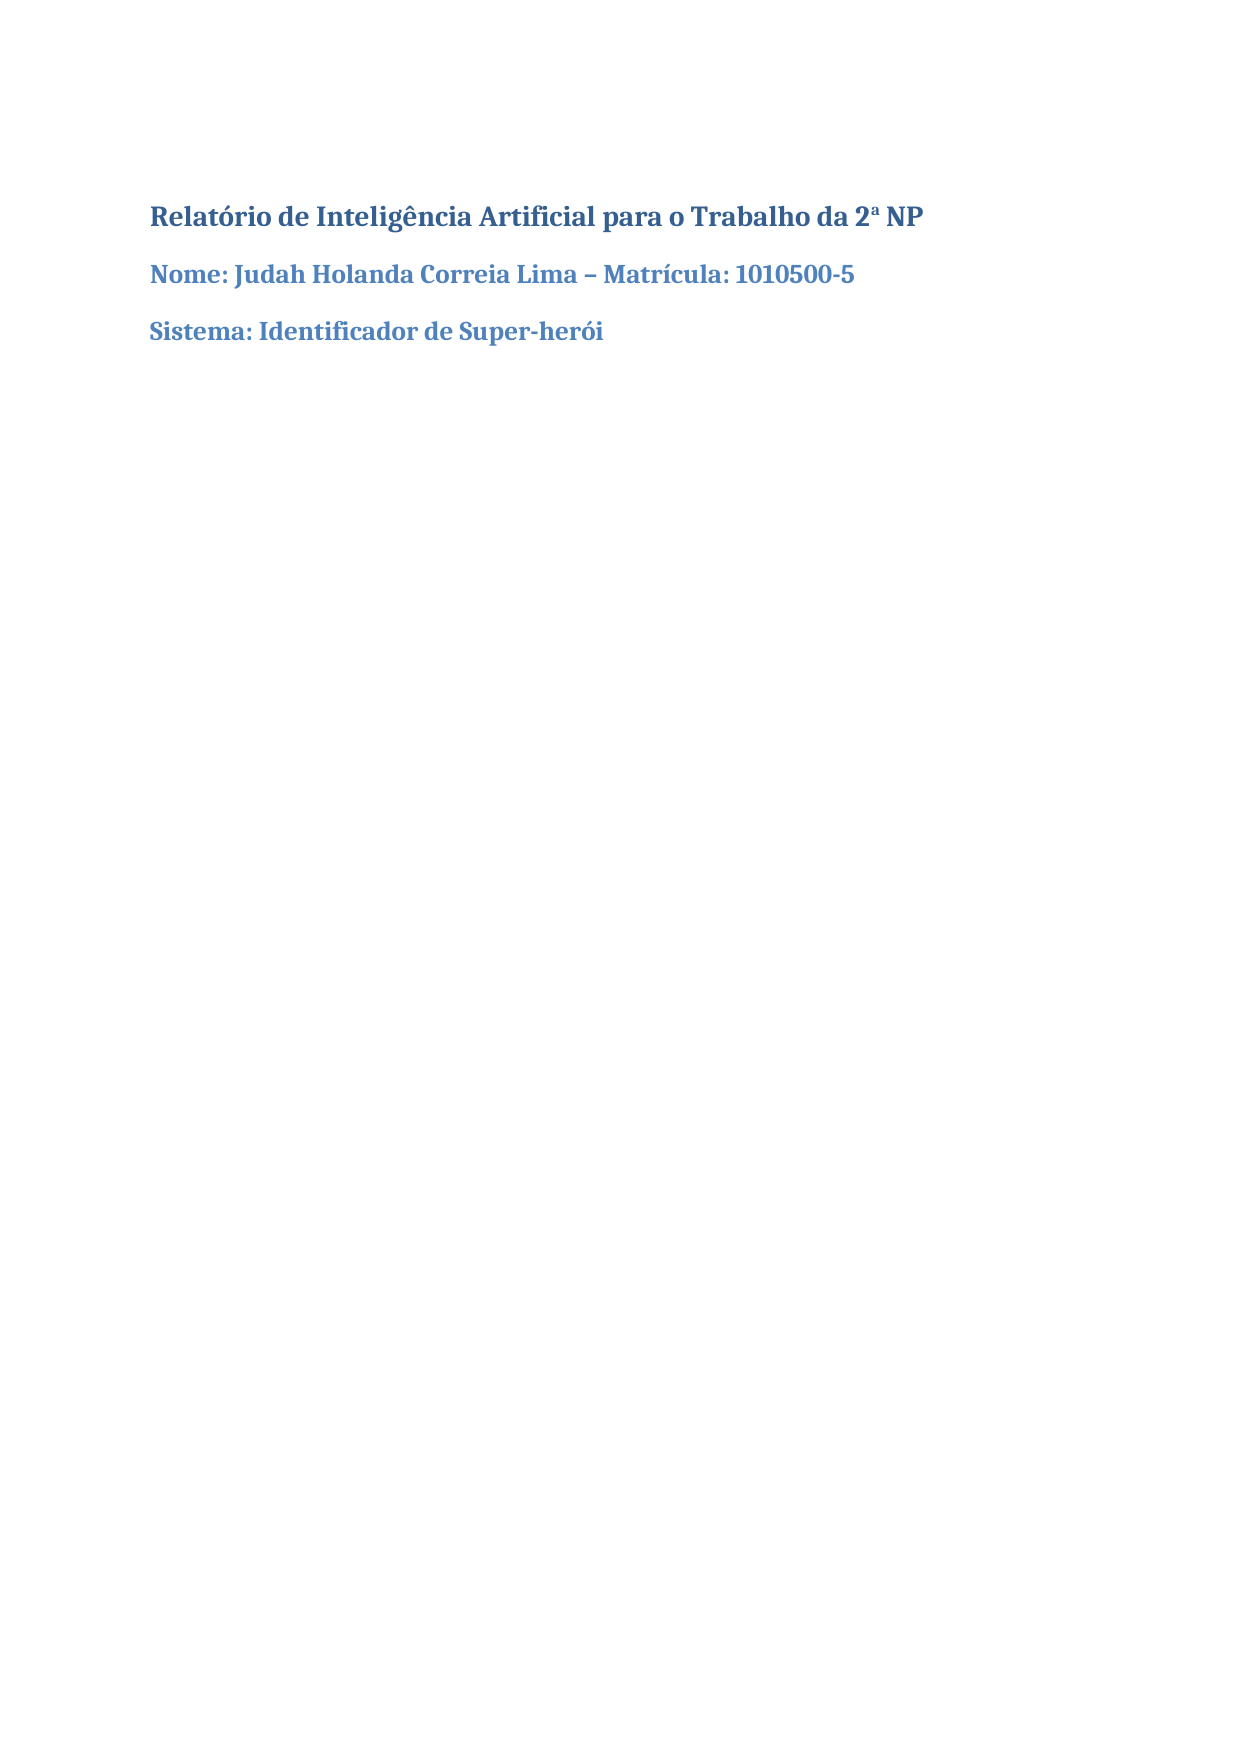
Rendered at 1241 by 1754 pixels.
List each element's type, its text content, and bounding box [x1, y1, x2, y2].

subtitle Relatório de Inteligência Artificial para o Trabalho da 2a NP [150, 200, 1090, 233]
subtitle Nome: Judah Holanda Correia Lima – Matrícula: 1010500-5 [150, 259, 1090, 291]
subtitle Sistema: Identificador de Super-herói [150, 316, 1090, 347]
